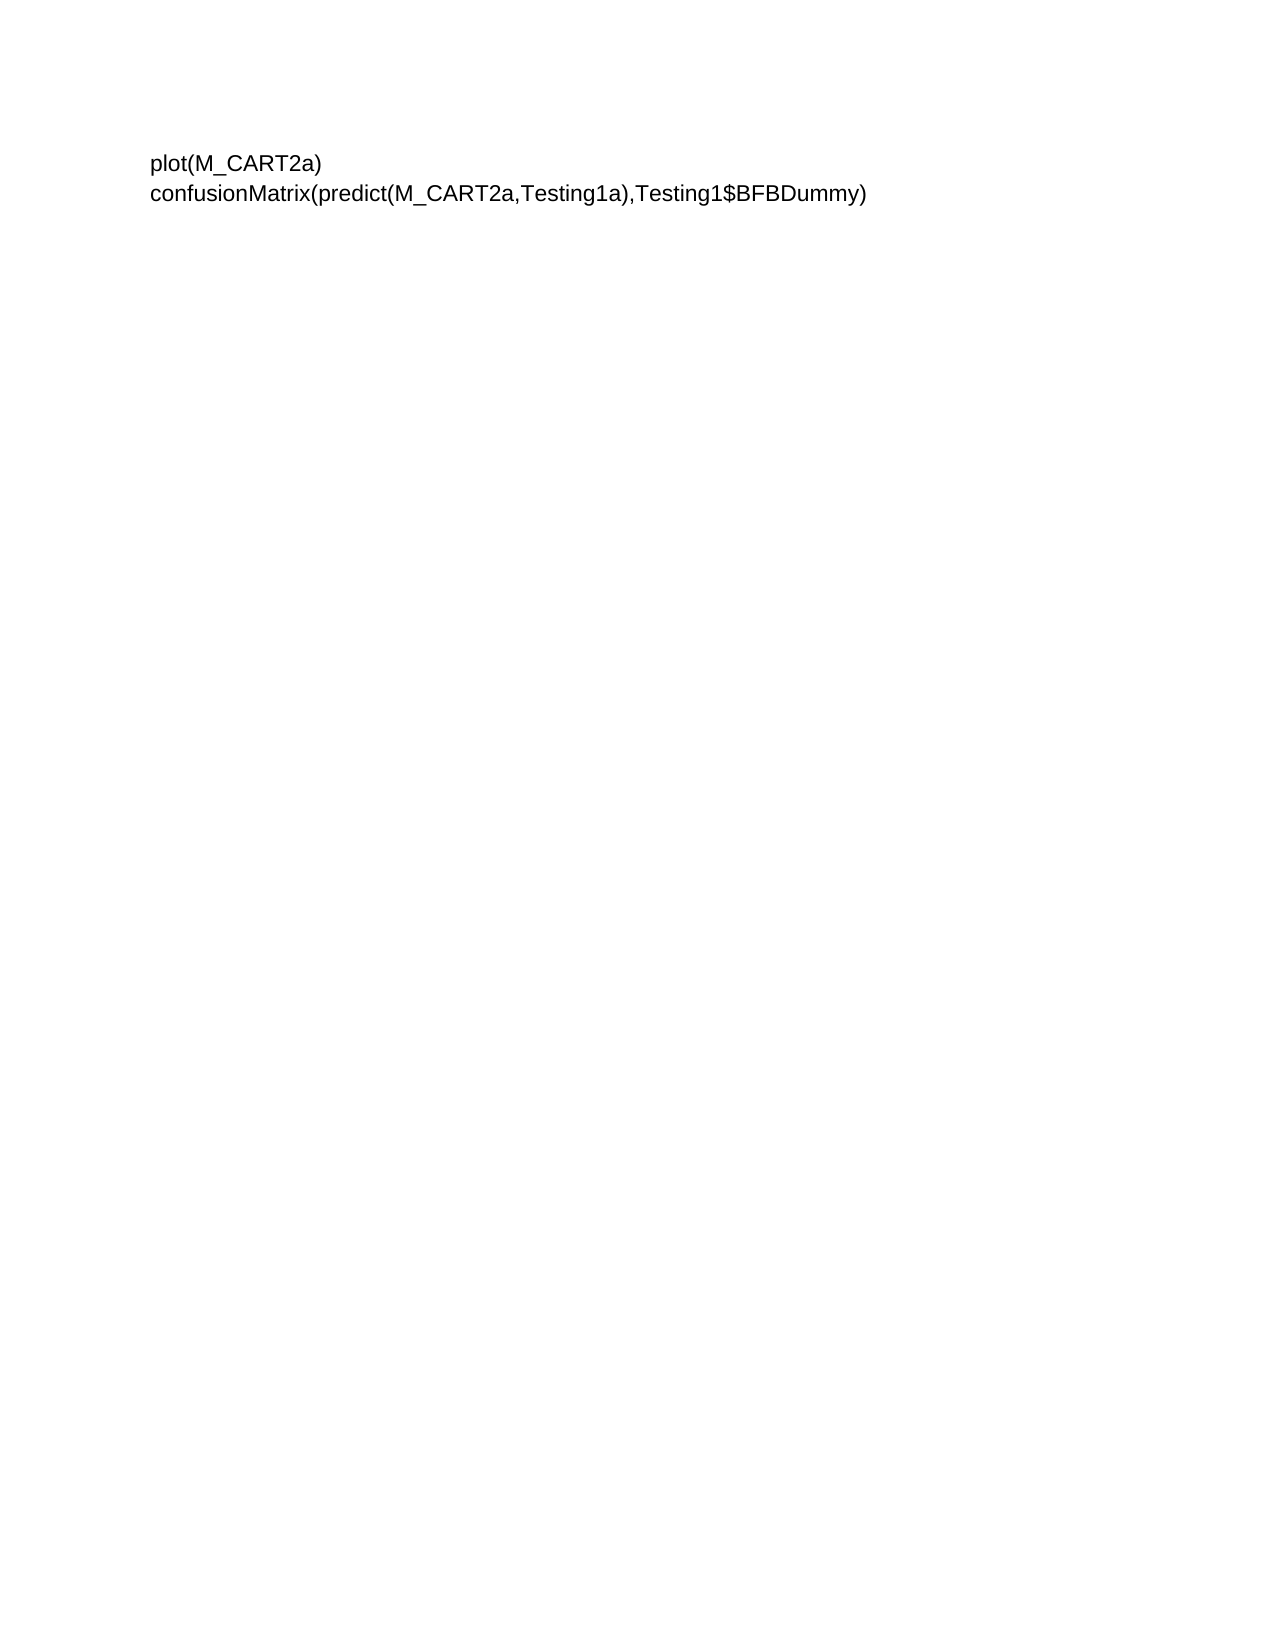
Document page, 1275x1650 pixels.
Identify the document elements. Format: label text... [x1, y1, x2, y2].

text confusionMatrix(predict(M_CART2a,Testing1a),Testing1$BFBDummy) [150, 180, 1125, 207]
text plot(M_CART2a) [150, 150, 1125, 176]
